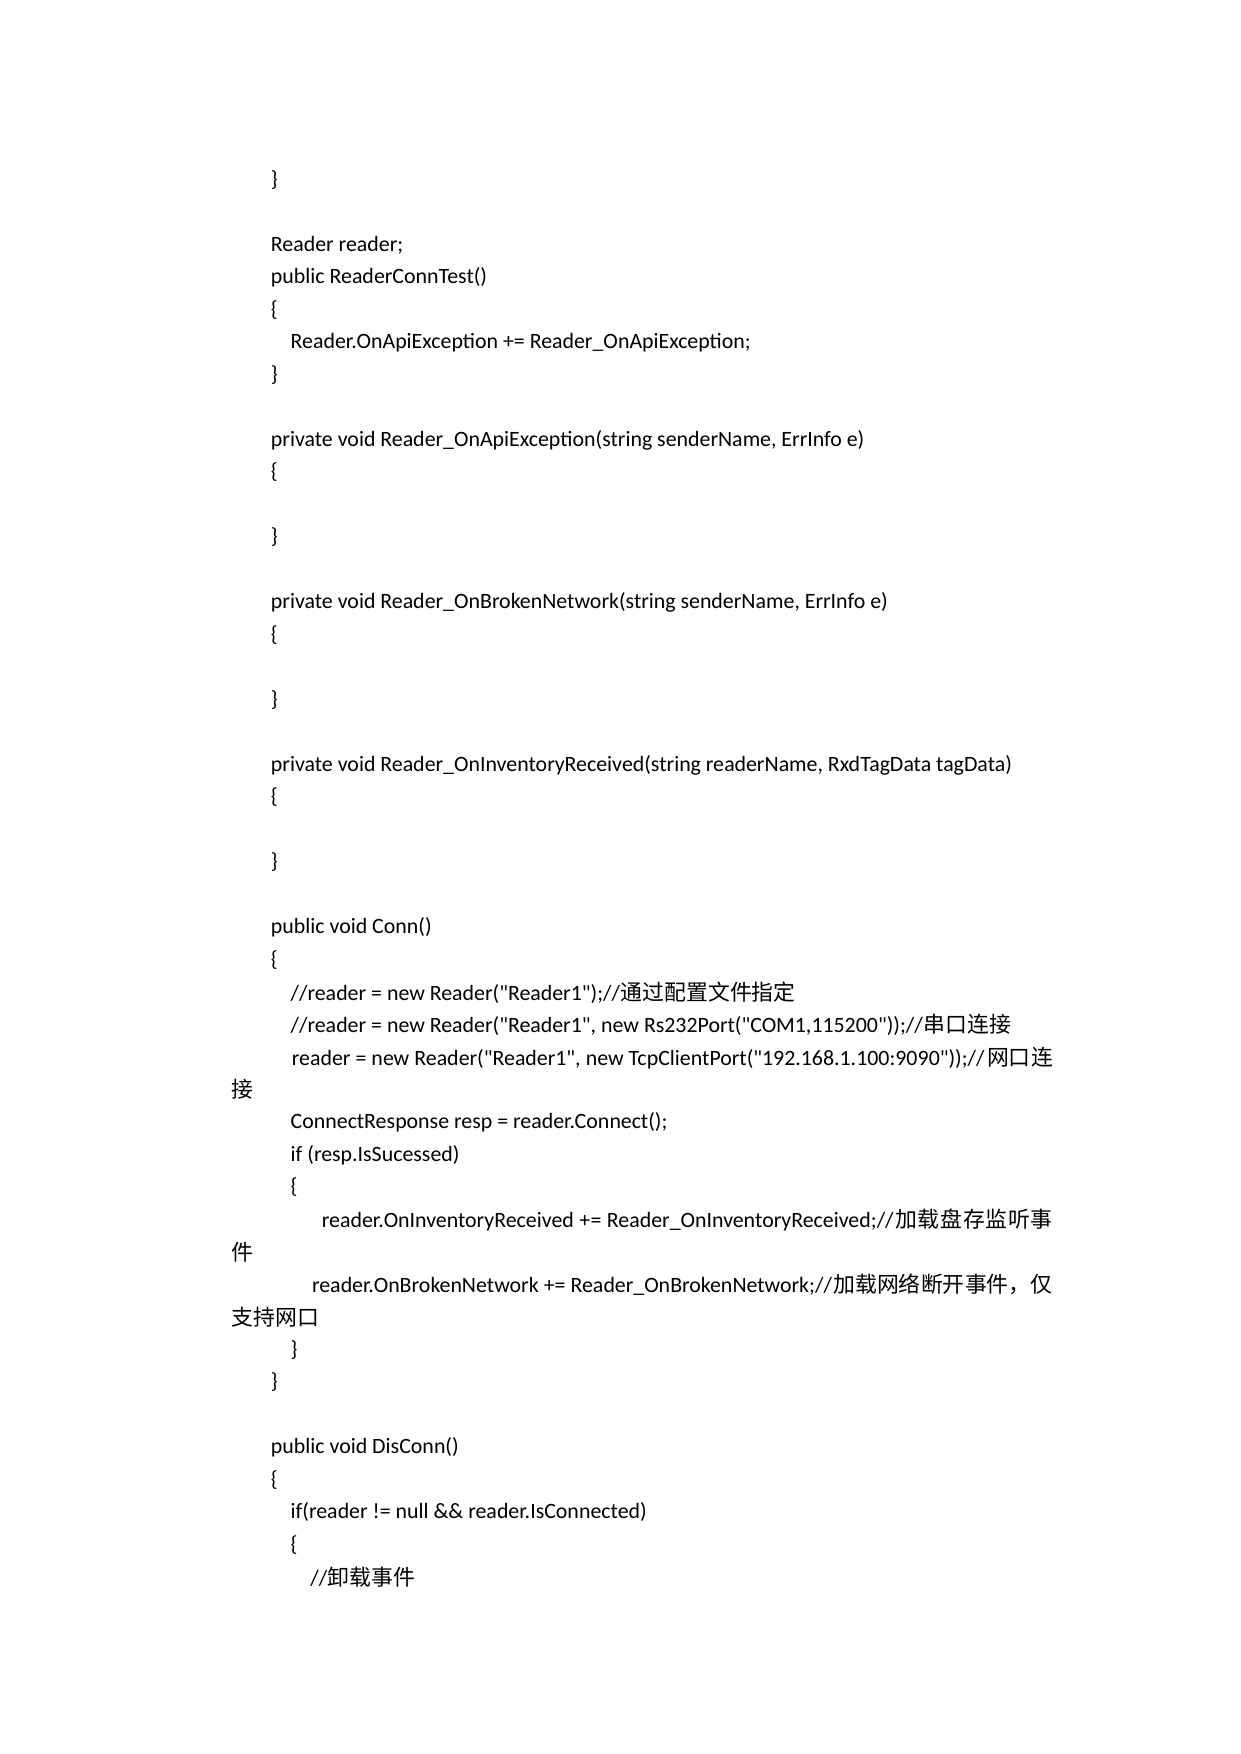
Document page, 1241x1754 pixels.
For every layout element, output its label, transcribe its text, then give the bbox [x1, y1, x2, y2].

text public void DisConn() [231, 1429, 1053, 1462]
text { [231, 1527, 1053, 1559]
text public void Conn() [231, 909, 1053, 942]
text { [231, 292, 1053, 324]
text } [231, 1364, 1053, 1397]
text //reader = new Reader("Reader1", new Rs232Port("COM1,115200"));//串口连接 [231, 1007, 1053, 1039]
text reader.OnInventoryReceived += Reader_OnInventoryReceived;//加载盘存监听事件 [231, 1202, 1053, 1267]
text private void Reader_OnInventoryReceived(string readerName, RxdTagData tagData) [231, 747, 1053, 779]
text } [231, 519, 1053, 552]
text if (resp.IsSucessed) [231, 1137, 1053, 1169]
text private void Reader_OnApiException(string senderName, ErrInfo e) [231, 422, 1053, 454]
text ConnectResponse resp = reader.Connect(); [231, 1104, 1053, 1137]
text } [231, 844, 1053, 877]
text } [231, 162, 1053, 194]
text reader = new Reader("Reader1", new TcpClientPort("192.168.1.100:9090"));//网口连接 [231, 1039, 1053, 1104]
text { [231, 942, 1053, 974]
text //卸载事件 [231, 1559, 1053, 1592]
text //reader = new Reader("Reader1");//通过配置文件指定 [231, 974, 1053, 1007]
text } [231, 682, 1053, 714]
text } [231, 1332, 1053, 1364]
text public ReaderConnTest() [231, 259, 1053, 292]
text { [231, 454, 1053, 487]
text { [231, 1462, 1053, 1494]
text } [231, 357, 1053, 389]
text reader.OnBrokenNetwork += Reader_OnBrokenNetwork;//加载网络断开事件，仅支持网口 [231, 1267, 1053, 1332]
text private void Reader_OnBrokenNetwork(string senderName, ErrInfo e) [231, 584, 1053, 617]
text { [231, 779, 1053, 812]
text { [231, 617, 1053, 649]
text Reader.OnApiException += Reader_OnApiException; [231, 324, 1053, 357]
text if(reader != null && reader.IsConnected) [231, 1494, 1053, 1527]
text Reader reader; [231, 227, 1053, 259]
text { [231, 1169, 1053, 1202]
